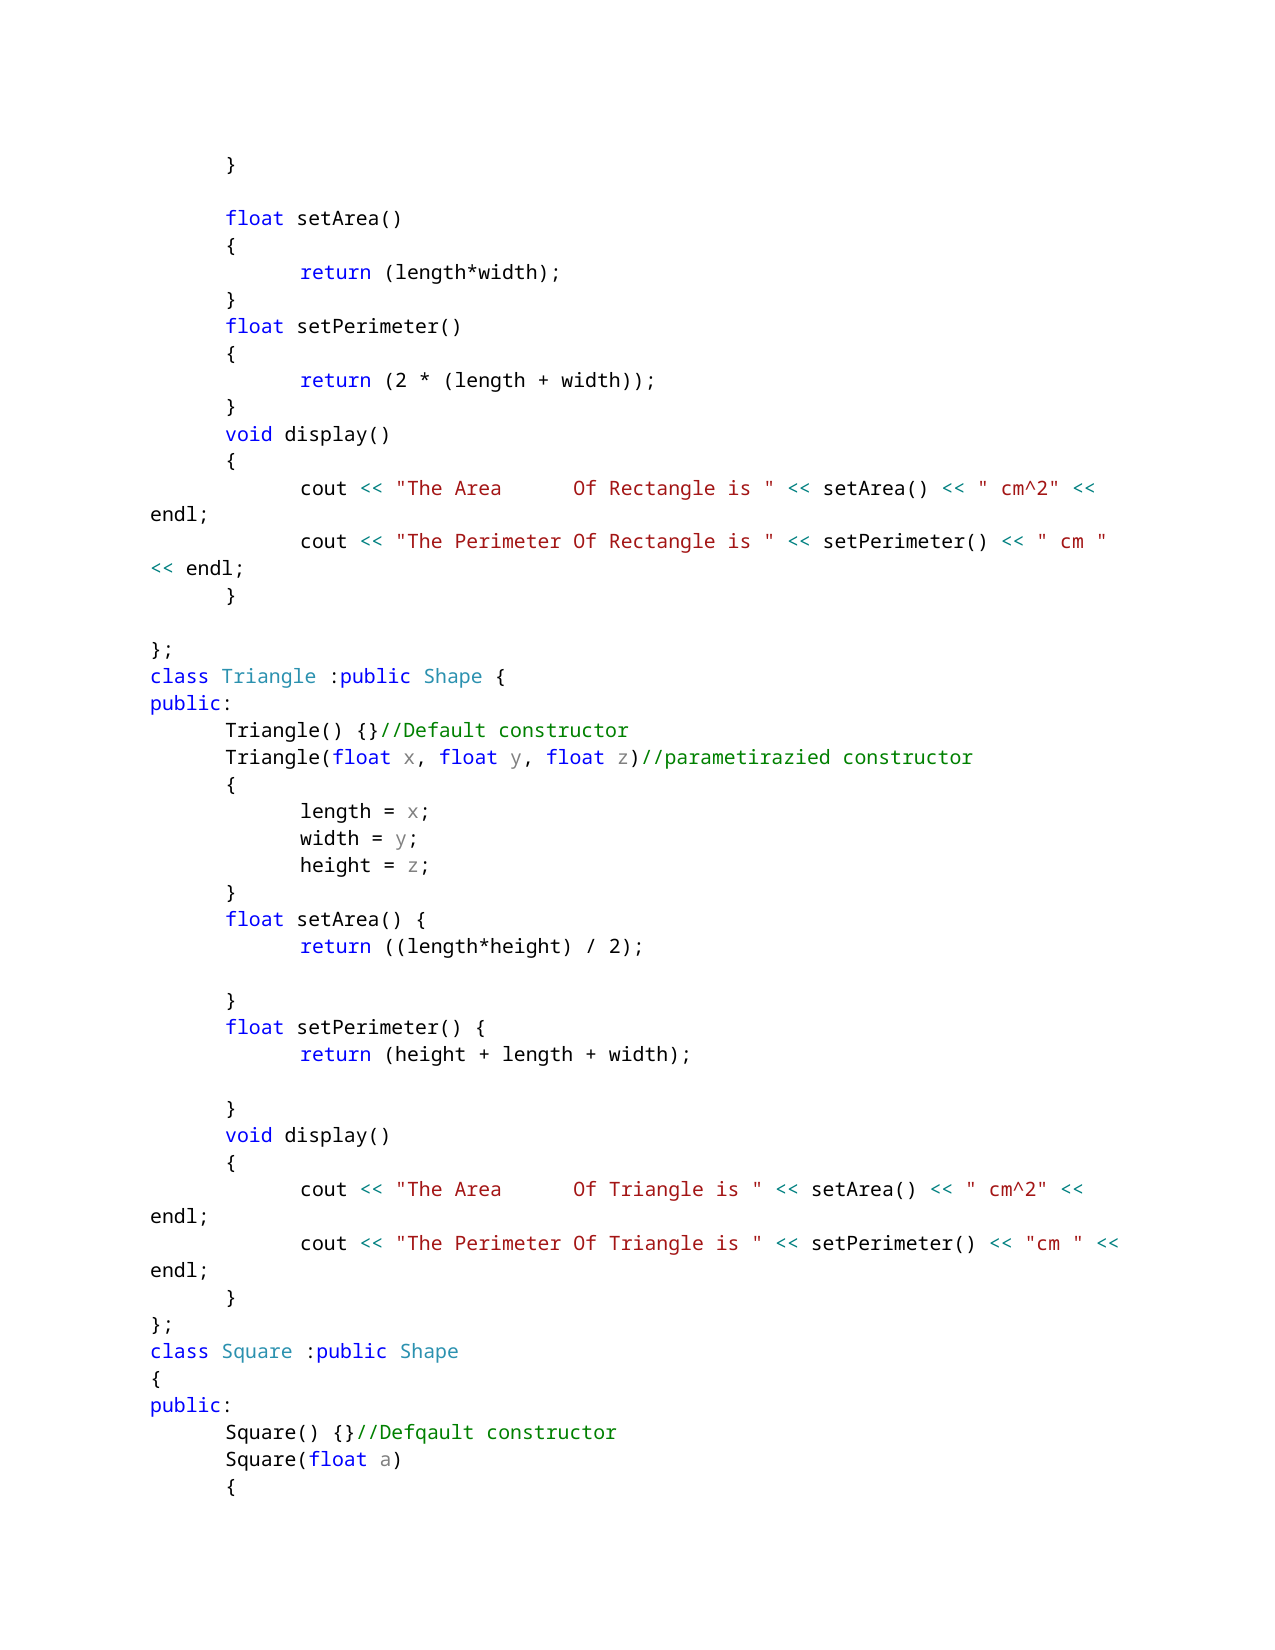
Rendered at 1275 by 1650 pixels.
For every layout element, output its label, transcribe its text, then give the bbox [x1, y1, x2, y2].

text { [150, 1148, 1125, 1175]
text return (height + length + width); [150, 1040, 1125, 1067]
text cout << "The Perimeter Of Rectangle is " << setPerimeter() << " cm " << endl; [150, 528, 1125, 582]
text Square(float a) [150, 1445, 1125, 1472]
text float setPerimeter() { [150, 1013, 1125, 1040]
text { [150, 447, 1125, 474]
text float setArea() { [150, 905, 1125, 932]
text height = z; [150, 851, 1125, 878]
text Square() {}//Defqault constructor [150, 1418, 1125, 1445]
text float setArea() [150, 204, 1125, 231]
text } [150, 1094, 1125, 1121]
text return (2 * (length + width)); [150, 366, 1125, 393]
text length = x; [150, 797, 1125, 824]
text { [150, 231, 1125, 258]
text } [150, 582, 1125, 609]
text Triangle(float x, float y, float z)//parametirazied constructor [150, 743, 1125, 771]
text cout << "The Area Of Rectangle is " << setArea() << " cm^2" << endl; [150, 474, 1125, 528]
text { [150, 1364, 1125, 1391]
text void display() [150, 420, 1125, 447]
text } [150, 150, 1125, 177]
text { [150, 771, 1125, 797]
text } [150, 285, 1125, 312]
text void display() [150, 1121, 1125, 1148]
text public: [150, 689, 1125, 717]
text class Triangle :public Shape { [150, 663, 1125, 689]
text cout << "The Perimeter Of Triangle is " << setPerimeter() << "cm " << endl; [150, 1229, 1125, 1283]
text width = y; [150, 824, 1125, 851]
text return (length*width); [150, 258, 1125, 285]
text cout << "The Area Of Triangle is " << setArea() << " cm^2" << endl; [150, 1175, 1125, 1229]
text { [150, 1472, 1125, 1499]
text }; [150, 1310, 1125, 1337]
text class Square :public Shape [150, 1337, 1125, 1364]
text } [150, 878, 1125, 905]
text } [150, 1283, 1125, 1310]
text { [150, 339, 1125, 366]
text float setPerimeter() [150, 312, 1125, 339]
text public: [150, 1391, 1125, 1418]
text return ((length*height) / 2); [150, 932, 1125, 959]
text } [150, 393, 1125, 420]
text }; [150, 636, 1125, 663]
text } [150, 986, 1125, 1013]
text Triangle() {}//Default constructor [150, 717, 1125, 743]
